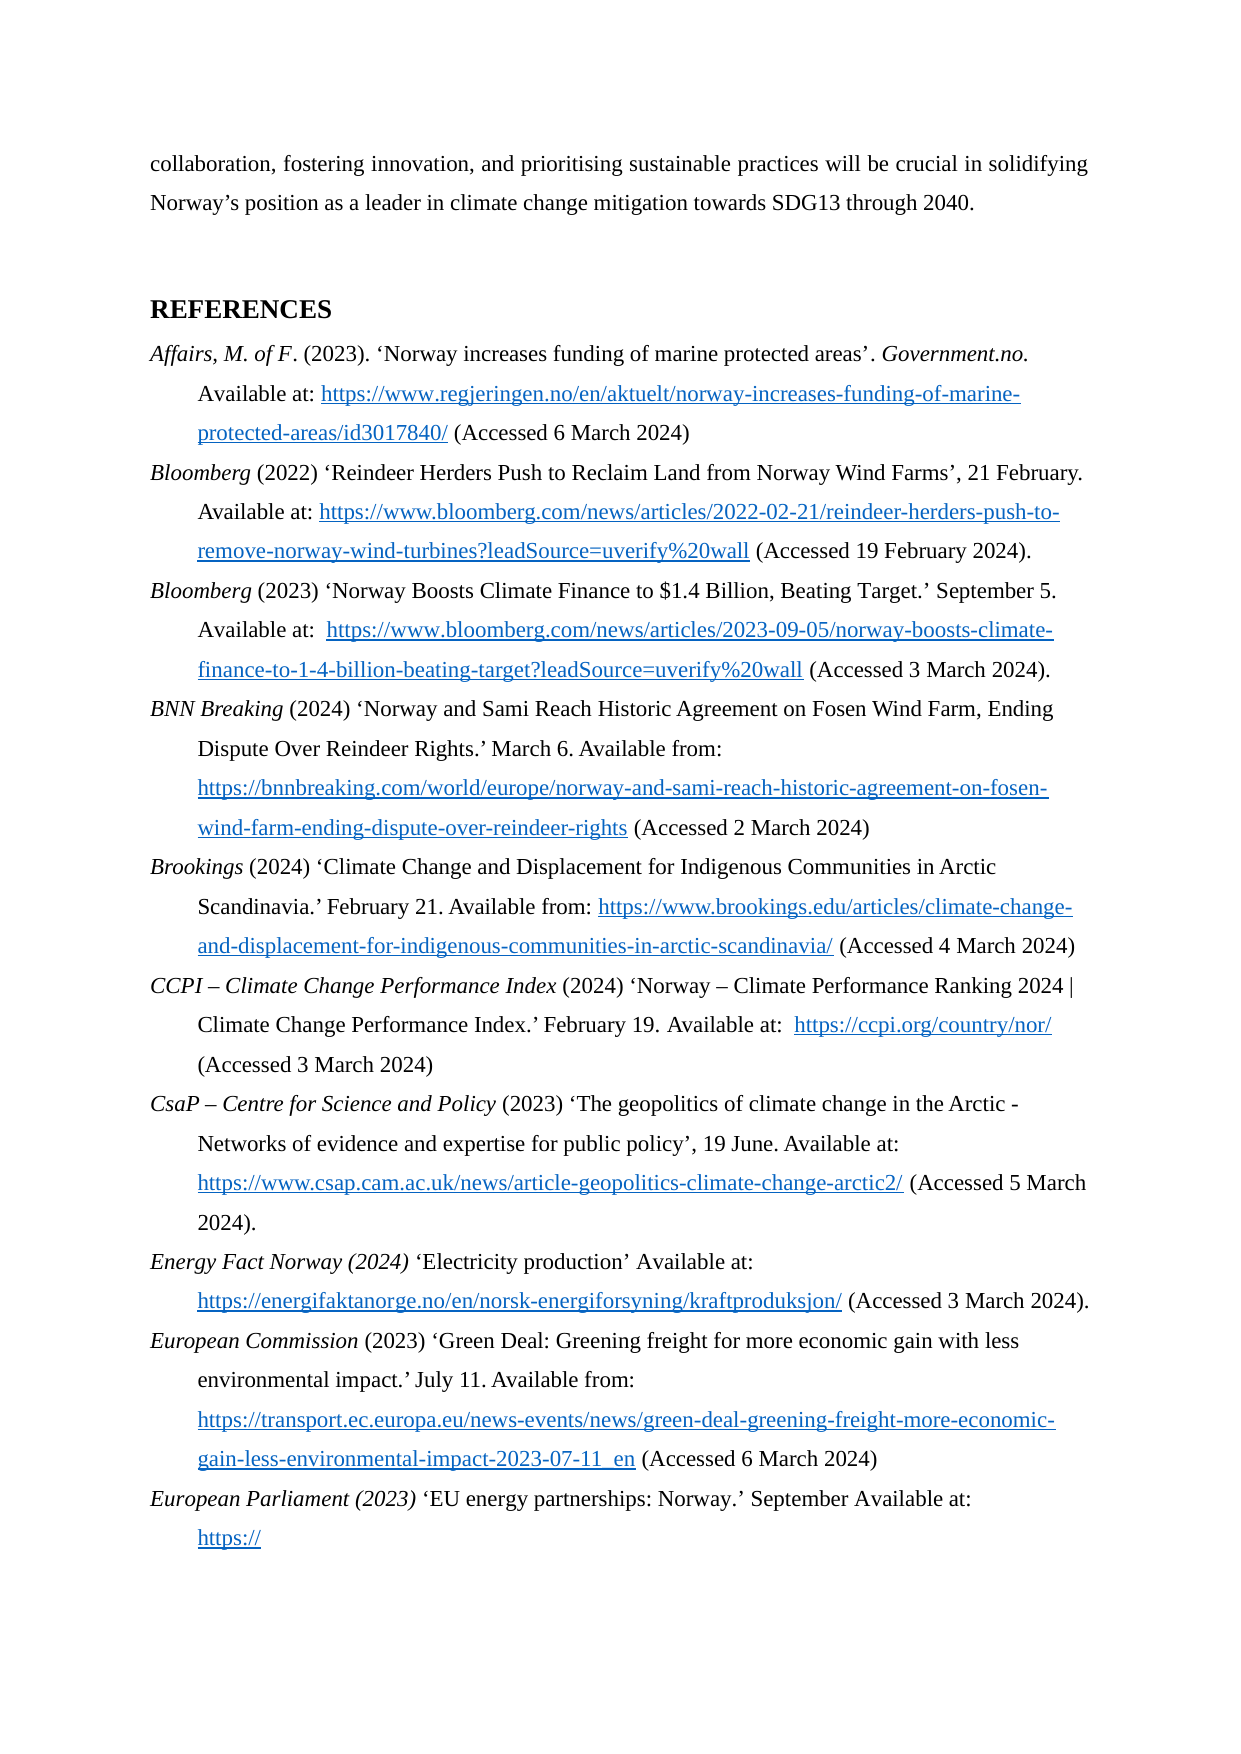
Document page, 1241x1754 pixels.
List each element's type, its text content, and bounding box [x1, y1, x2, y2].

text Affairs, M. of F. (2023). ‘Norway increases funding of marine protected areas’. Government.no. Available at: https://www.regjeringen.no/en/aktuelt/norway-increases-funding-of-marine-protected-areas/id3017840/ (Accessed 6 March 2024) [150, 340, 1090, 445]
text Bloomberg (2023) ‘Norway Boosts Climate Finance to $1.4 Billion, Beating Target.’ September 5. Available at: https://www.bloomberg.com/news/articles/2023-09-05/norway-boosts-climate-finance-to-1-4-billion-beating-target?leadSource=uverify%20wall (Accessed 3 March 2024). [150, 577, 1090, 682]
text Bloomberg (2022) ‘Reindeer Herders Push to Reclaim Land from Norway Wind Farms’, 21 February. Available at: https://www.bloomberg.com/news/articles/2022-02-21/reindeer-herders-push-to-remove-norway-wind-turbines?leadSource=uverify%20wall (Accessed 19 February 2024). [150, 458, 1090, 564]
text European Commission (2023) ‘Green Deal: Greening freight for more economic gain with less environmental impact.’ July 11. Available from: https://transport.ec.europa.eu/news-events/news/green-deal-greening-freight-more-economic-gain-less-environmental-impact-2023-07-11_en (Accessed 6 March 2024) [150, 1327, 1090, 1472]
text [150, 1485, 1090, 1551]
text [150, 150, 1090, 216]
text Energy Fact Norway (2024) ‘Electricity production’ Available at: https://energifaktanorge.no/en/norsk-energiforsyning/kraftproduksjon/ (Accessed 3 March 2024). [150, 1248, 1090, 1314]
text CsaP – Centre for Science and Policy (2023) ‘The geopolitics of climate change in the Arctic - Networks of evidence and expertise for public policy’, 19 June. Available at: https://www.csap.cam.ac.uk/news/article-geopolitics-climate-change-arctic2/ (Accessed 5 March 2024). [150, 1090, 1090, 1235]
subtitle References [150, 293, 1090, 324]
text BNN Breaking (2024) ‘Norway and Sami Reach Historic Agreement on Fosen Wind Farm, Ending Dispute Over Reindeer Rights.’ March 6. Available from: https://bnnbreaking.com/world/europe/norway-and-sami-reach-historic-agreement-on-fosen-wind-farm-ending-dispute-over-reindeer-rights (Accessed 2 March 2024) [150, 695, 1090, 840]
text CCPI – Climate Change Performance Index (2024) ‘Norway – Climate Performance Ranking 2024 | Climate Change Performance Index.’ February 19. Available at: https://ccpi.org/country/nor/ (Accessed 3 March 2024) [150, 972, 1090, 1077]
text Brookings (2024) ‘Climate Change and Displacement for Indigenous Communities in Arctic Scandinavia.’ February 21. Available from: https://www.brookings.edu/articles/climate-change-and-displacement-for-indigenous-communities-in-arctic-scandinavia/ (Accessed 4 March 2024) [150, 853, 1090, 959]
